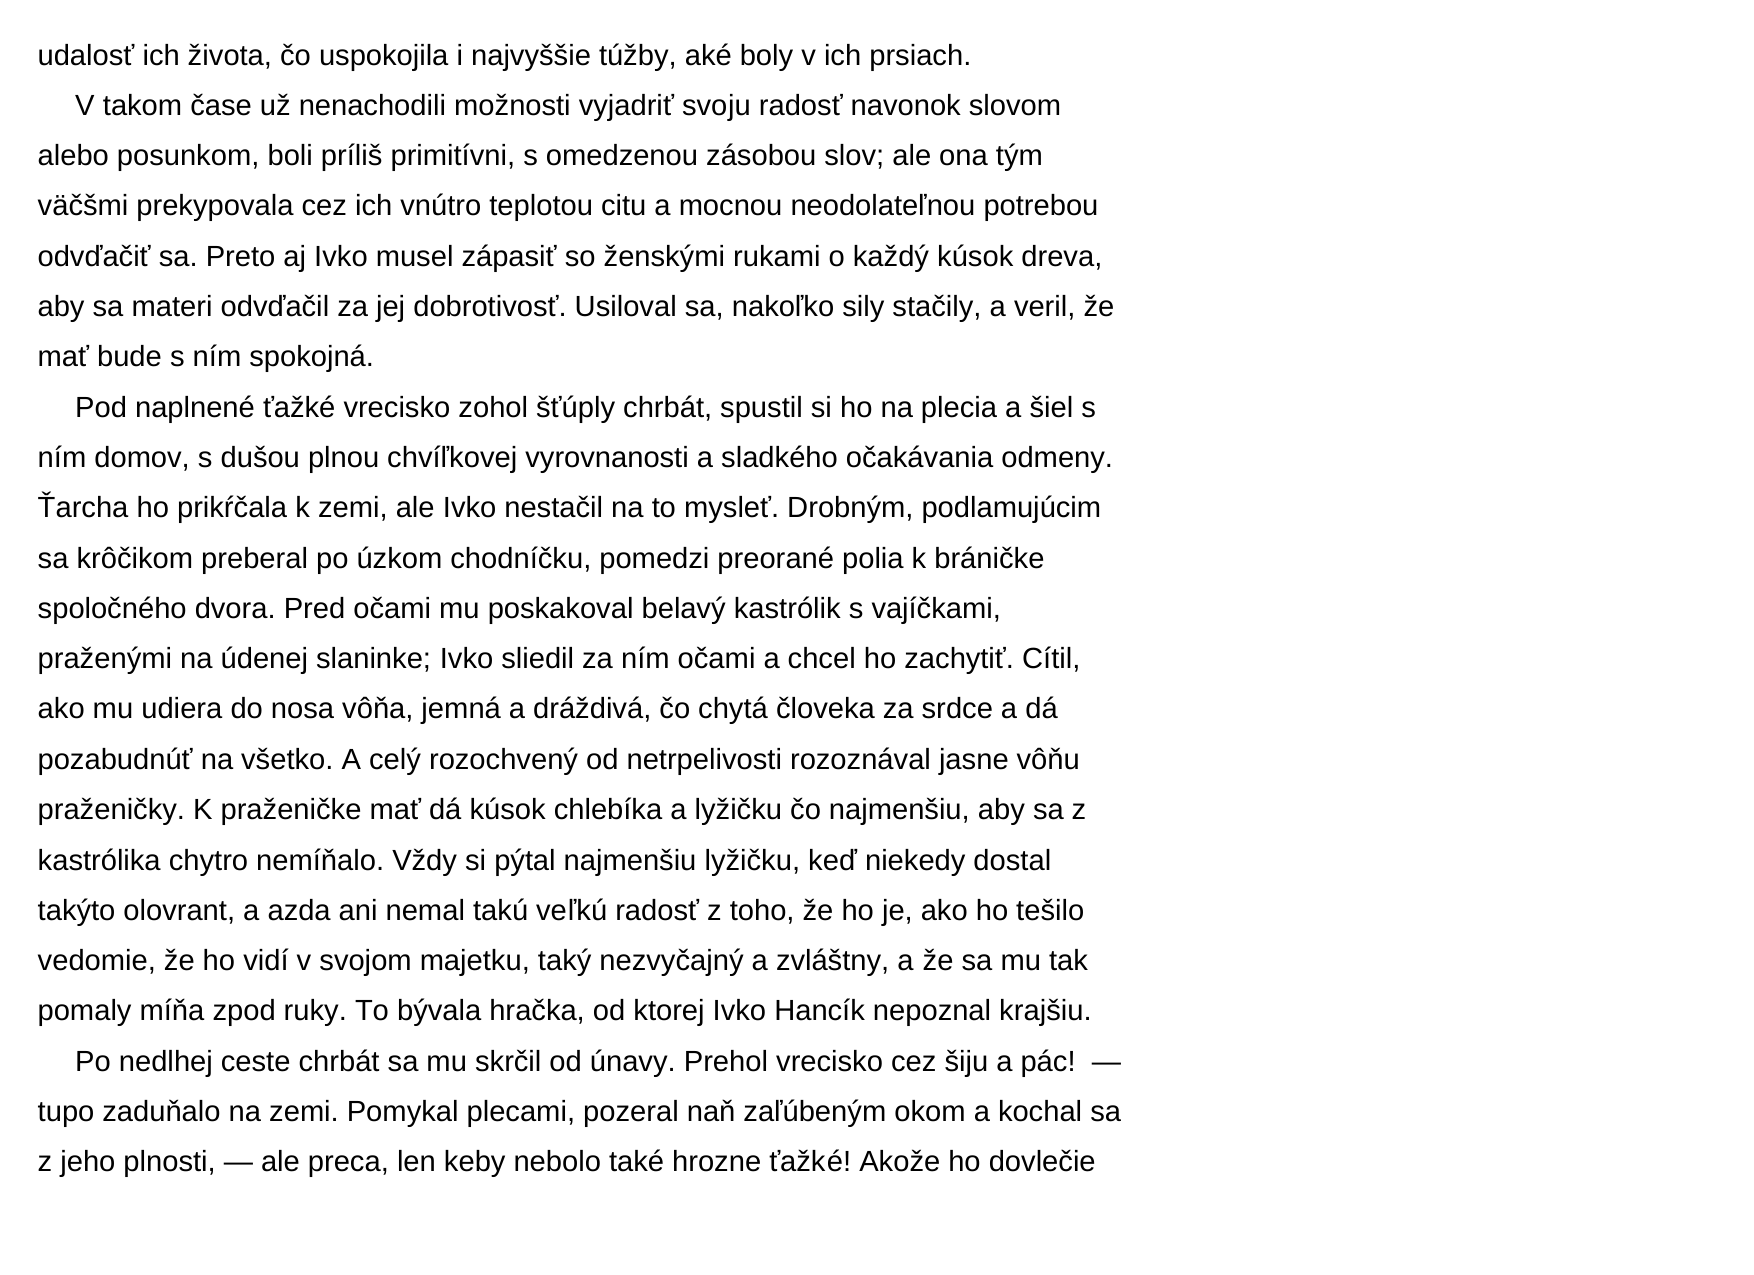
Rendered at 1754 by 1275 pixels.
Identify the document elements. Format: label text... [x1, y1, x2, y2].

text Pod naplnené ťažké vrecisko zohol šťúply chrbát, spustil si ho na plecia a šiel s ním domov, s dušou plnou chvíľkovej vyrovnanosti a sladkého očakávania odmeny. Ťarcha ho prikŕčala k zemi, ale Ivko nestačil na to mysleť. Drobným, podlamujúcim sa krôčikom preberal po úzkom chodníčku, pomedzi preorané polia k bráničke spoločného dvora. Pred očami mu poskakoval belavý kastrólik s vajíčkami, praženými na údenej slaninke; Ivko sliedil za ním očami a chcel ho zachytiť. Cítil, ako mu udiera do nosa vôňa, jemná a dráždivá, čo chytá človeka za srdce a dá pozabudnúť na všetko. A celý rozochvený od netrpelivosti rozoznával jasne vôňu praženičky. K praženičke mať dá kúsok chlebíka a lyžičku čo najmenšiu, aby sa z kastrólika chytro nemíňalo. Vždy si pýtal najmenšiu lyžičku, keď niekedy dostal takýto olovrant, a azda ani nemal takú veľkú radosť z toho, že ho je, ako ho tešilo vedomie, že ho vidí v svojom majetku, taký nezvyčajný a zvláštny, a že sa mu tak pomaly míňa zpod ruky. To bývala hračka, od ktorej Ivko Hancík nepoznal krajšiu. [37, 390, 1131, 1027]
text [37, 37, 1131, 71]
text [37, 1044, 1131, 1178]
text V takom čase už nenachodili možnosti vyjadriť svoju radosť navonok slovom alebo posunkom, boli príliš primitívni, s omedzenou zásobou slov; ale ona tým väčšmi prekypovala cez ich vnútro teplotou citu a mocnou neodolateľnou potrebou odvďačiť sa. Preto aj Ivko musel zápasiť so ženskými rukami o každý kúsok dreva, aby sa materi odvďačil za jej dobrotivosť. Usiloval sa, nakoľko sily stačily, a veril, že mať bude s ním spokojná. [37, 88, 1131, 373]
